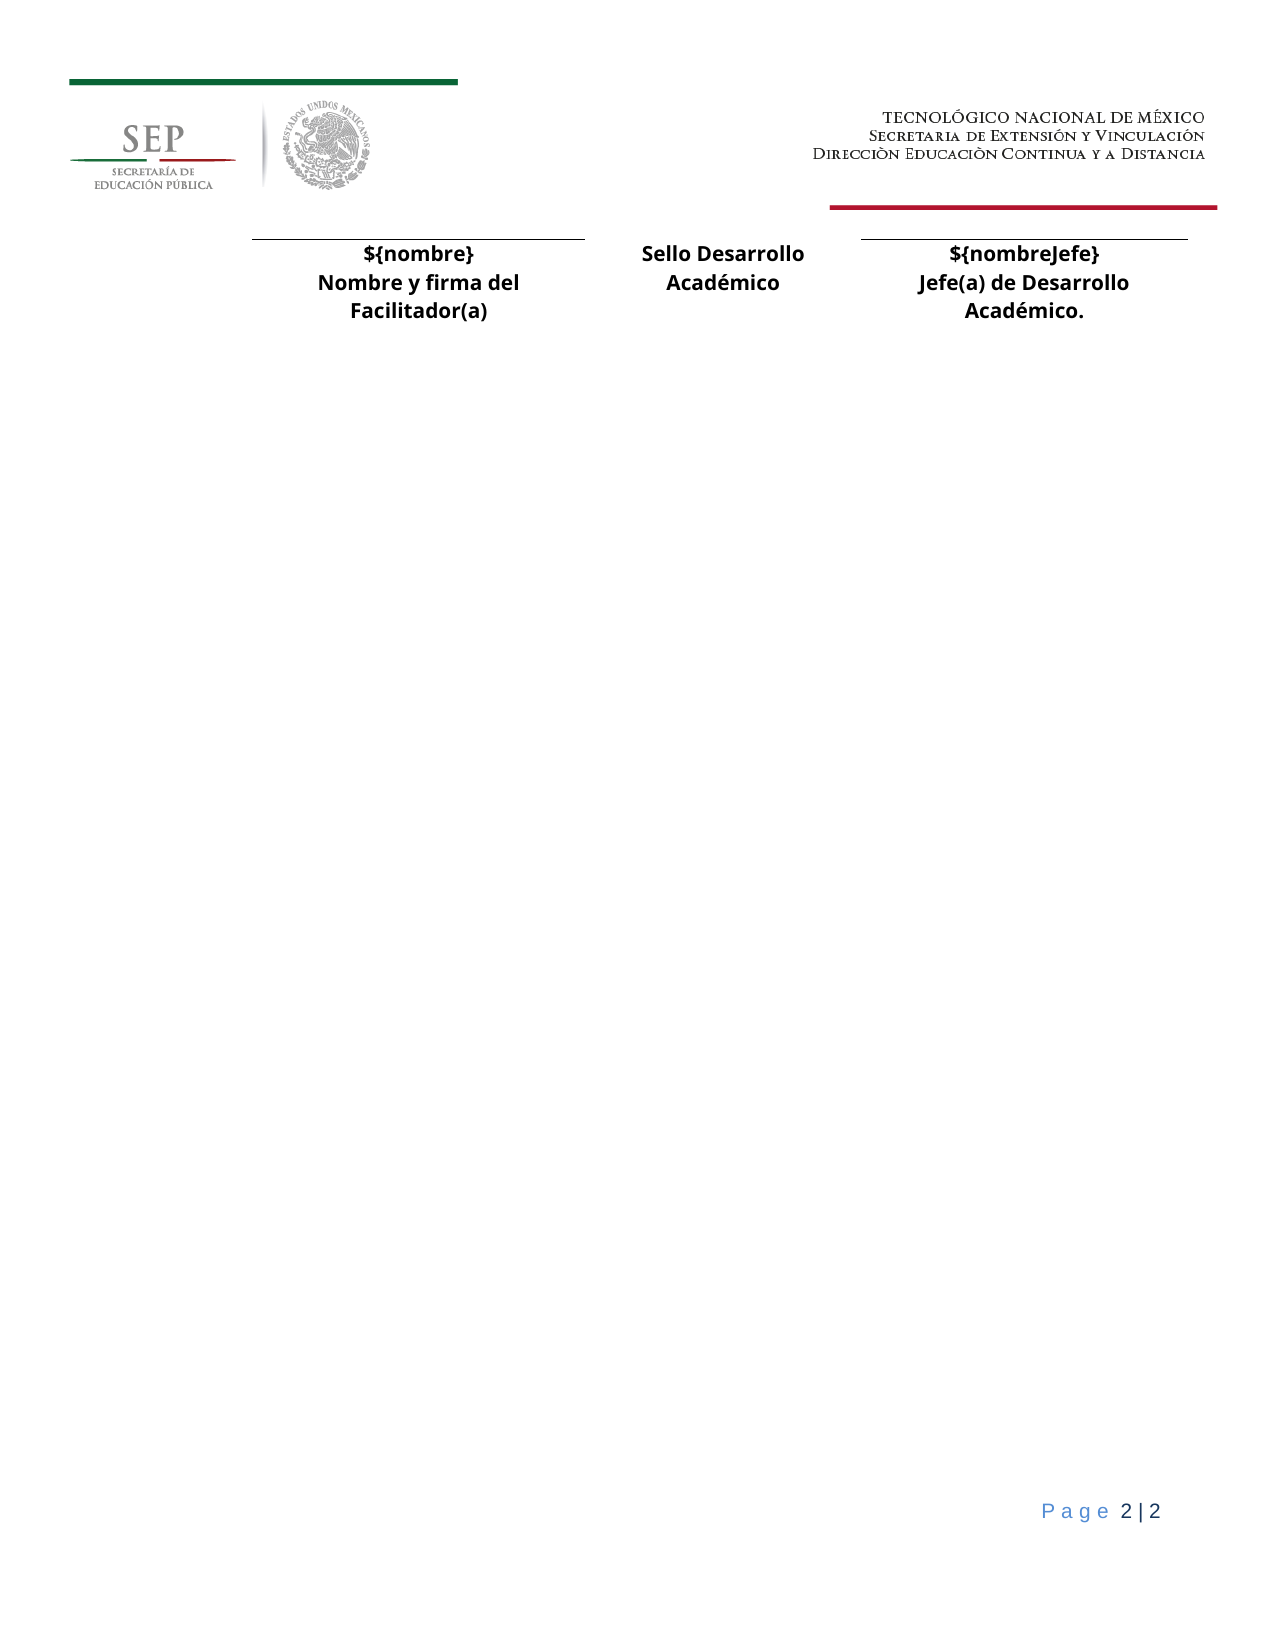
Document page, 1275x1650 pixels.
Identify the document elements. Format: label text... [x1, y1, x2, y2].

table_header ${nombreJefe} Jefe(a) de Desarrollo Académico. [861, 240, 1187, 325]
table_header ${nombre} Nombre y firma del Facilitador(a) [252, 240, 585, 325]
picture [69, 79, 1218, 210]
table_header Sello Desarrollo Académico [585, 239, 861, 325]
